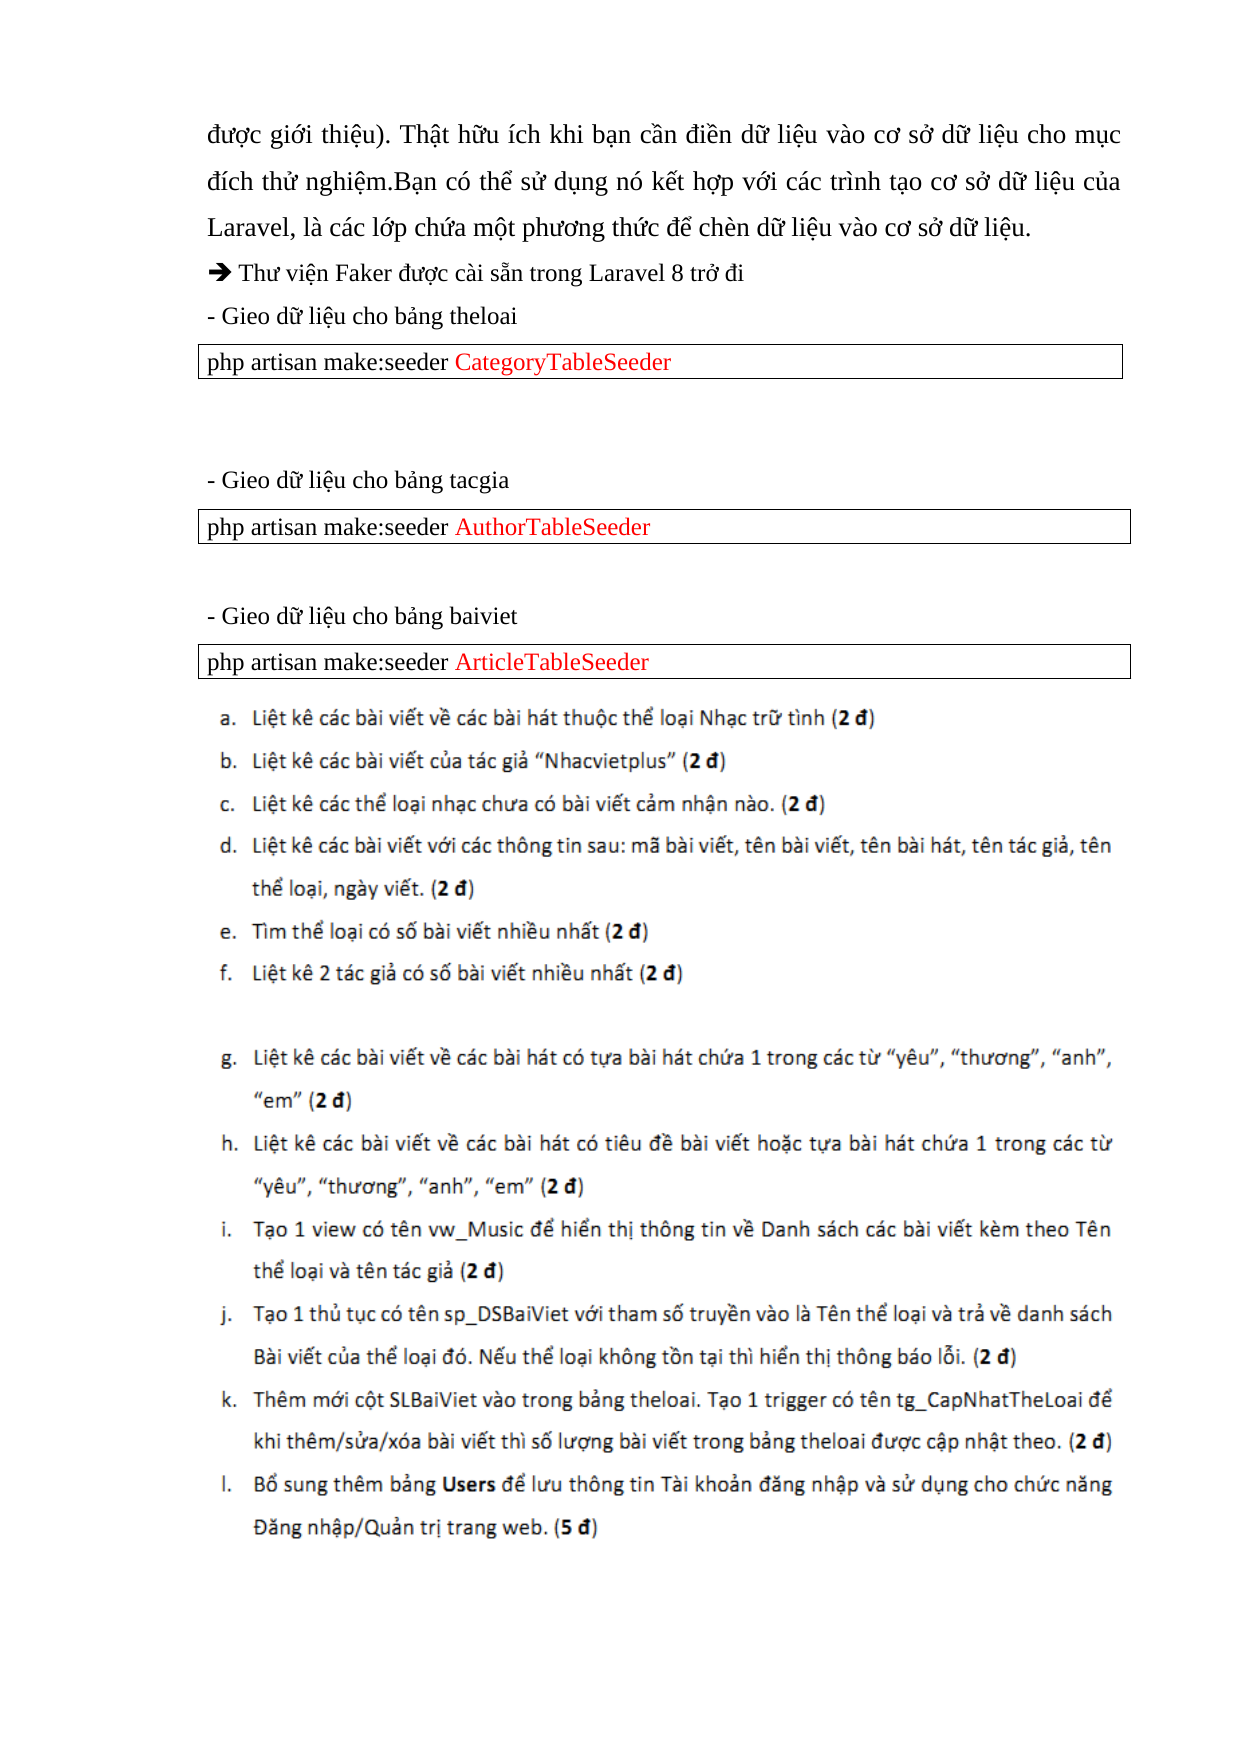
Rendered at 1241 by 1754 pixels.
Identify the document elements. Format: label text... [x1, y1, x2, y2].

text - Gieo dữ liệu cho bảng theloai [207, 301, 1122, 330]
text - Gieo dữ liệu cho bảng tacgia [207, 466, 1122, 494]
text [207, 118, 1122, 243]
text php artisan make:seeder AuthorTableSeeder [199, 510, 1130, 543]
text php artisan make:seeder CategoryTableSeeder [199, 345, 1122, 378]
picture [206, 1034, 1123, 1548]
text php artisan make:seeder ArticleTableSeeder [199, 645, 1130, 678]
text Thư viện Faker được cài sẵn trong Laravel 8 trở đi [207, 258, 1122, 287]
text - Gieo dữ liệu cho bảng baiviet [207, 601, 1122, 630]
picture [206, 693, 1123, 1006]
